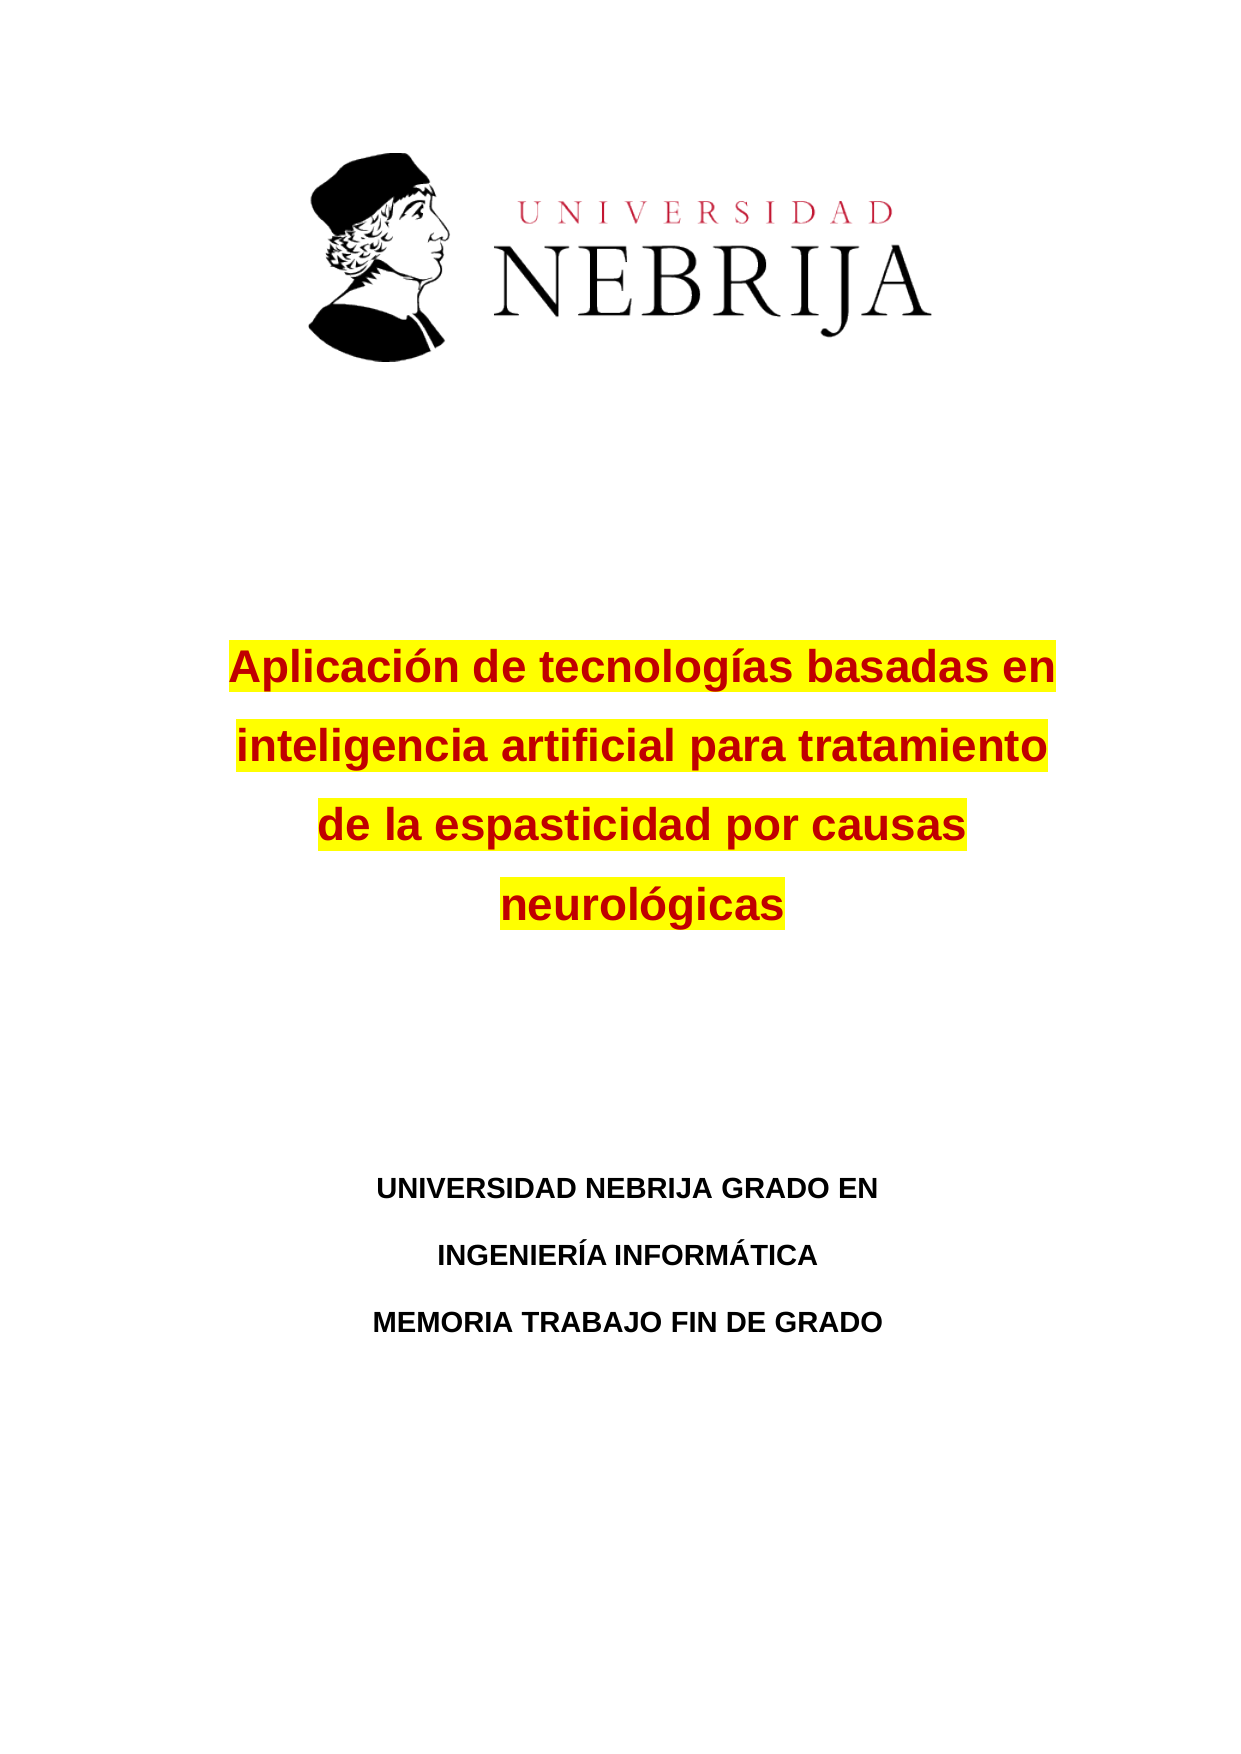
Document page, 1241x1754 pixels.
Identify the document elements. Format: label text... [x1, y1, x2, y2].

picture [308, 153, 932, 362]
text Aplicación de tecnologías basadas en inteligencia artificial para tratamiento de la espasticidad por causas neurológicas [222, 640, 1063, 930]
text UNIVERSIDAD NEBRIJA GRADO EN [340, 1171, 916, 1205]
text INGENIERÍA INFORMÁTICA [340, 1238, 916, 1272]
text MEMORIA TRABAJO FIN DE GRADO [340, 1305, 916, 1339]
